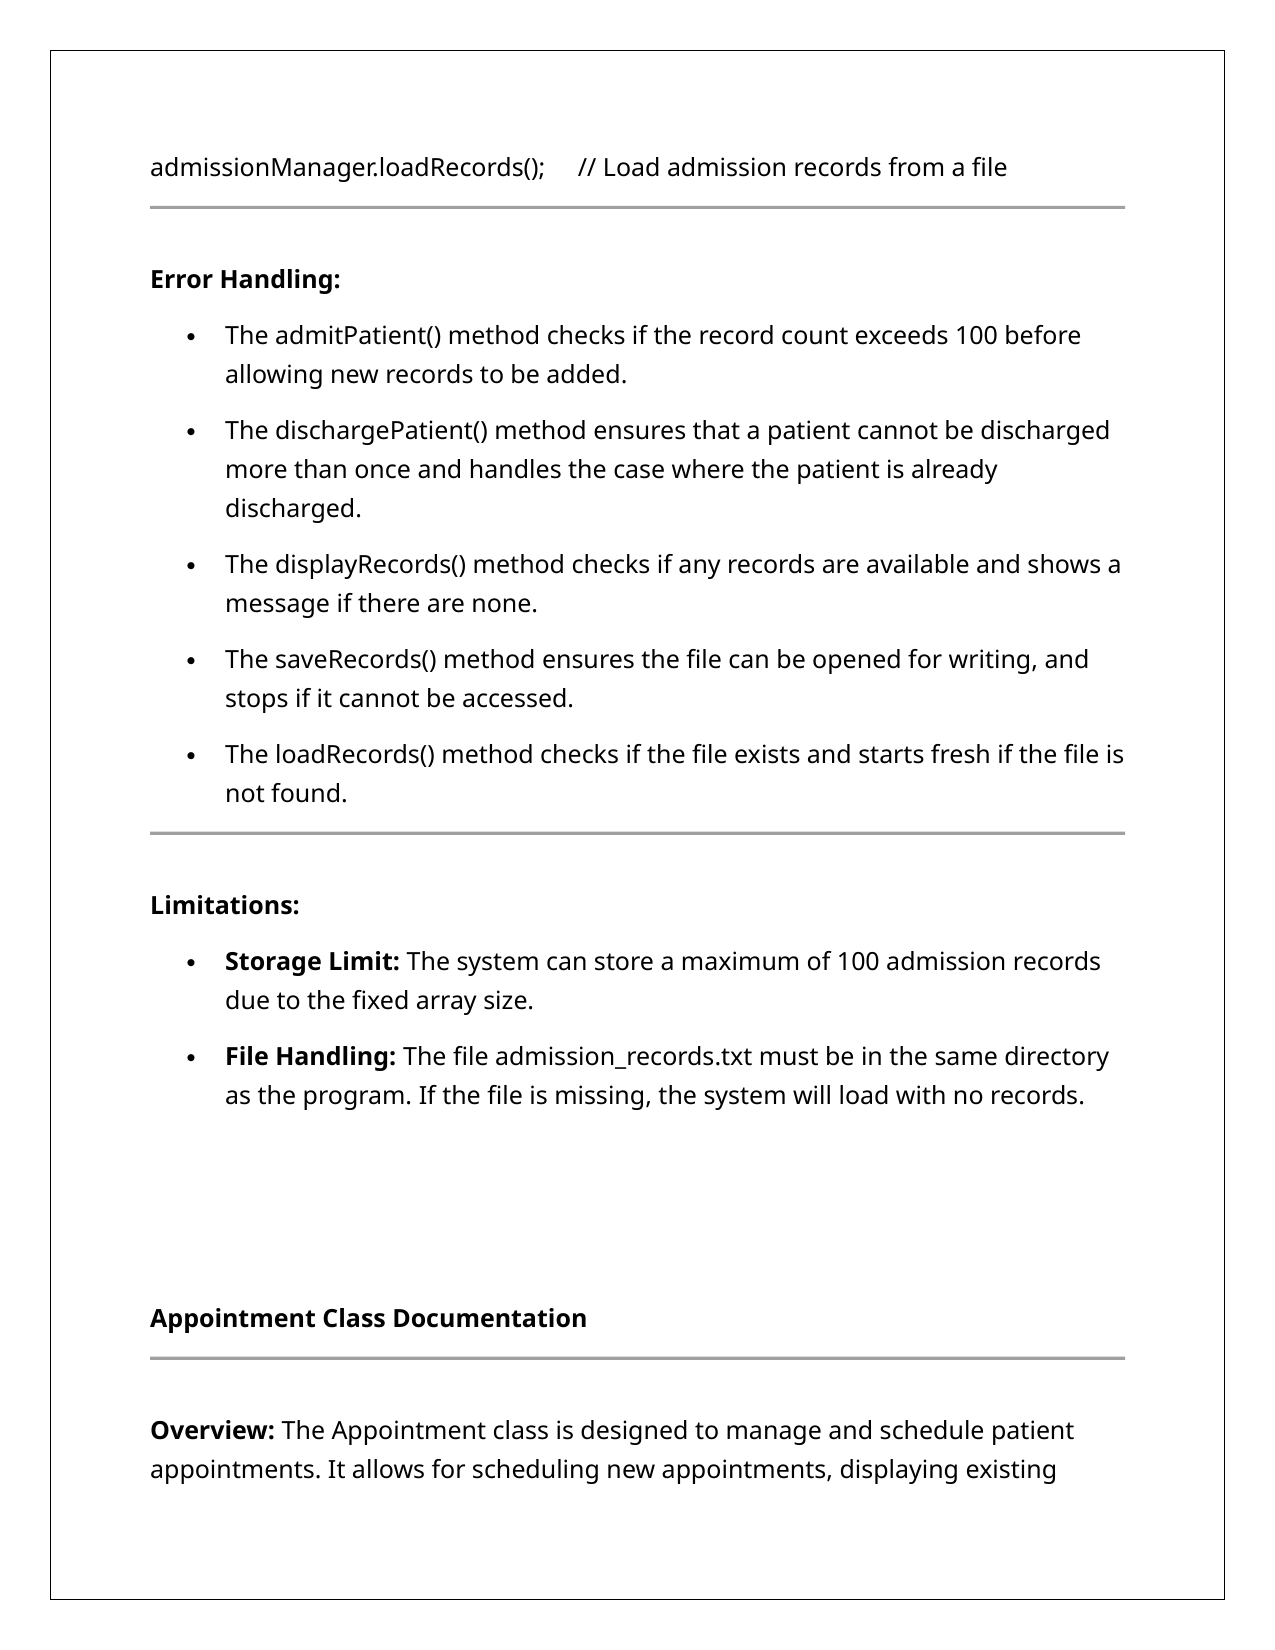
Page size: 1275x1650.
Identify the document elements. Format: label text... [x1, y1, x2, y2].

list File Handling: The file admission_records.txt must be in the same directory as the program. If the file is missing, the system will load with no records. [187, 1038, 1125, 1112]
list The saveRecords() method ensures the file can be opened for writing, and stops if it cannot be accessed. [187, 642, 1125, 715]
list The loadRecords() method checks if the file exists and starts fresh if the file is not found. [187, 737, 1125, 810]
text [150, 1412, 1125, 1486]
text Limitations: [150, 887, 1125, 922]
text Appointment Class Documentation [150, 1301, 1125, 1335]
list The dischargePatient() method ensures that a patient cannot be discharged more than once and handles the case where the patient is already discharged. [187, 412, 1125, 525]
list Storage Limit: The system can store a maximum of 100 admission records due to the fixed array size. [187, 943, 1125, 1017]
list The displayRecords() method checks if any records are available and shows a message if there are none. [187, 547, 1125, 620]
text Error Handling: [150, 262, 1125, 296]
list The admitPatient() method checks if the record count exceeds 100 before allowing new records to be added. [187, 317, 1125, 391]
text admissionManager.loadRecords(); // Load admission records from a file [150, 150, 1125, 184]
